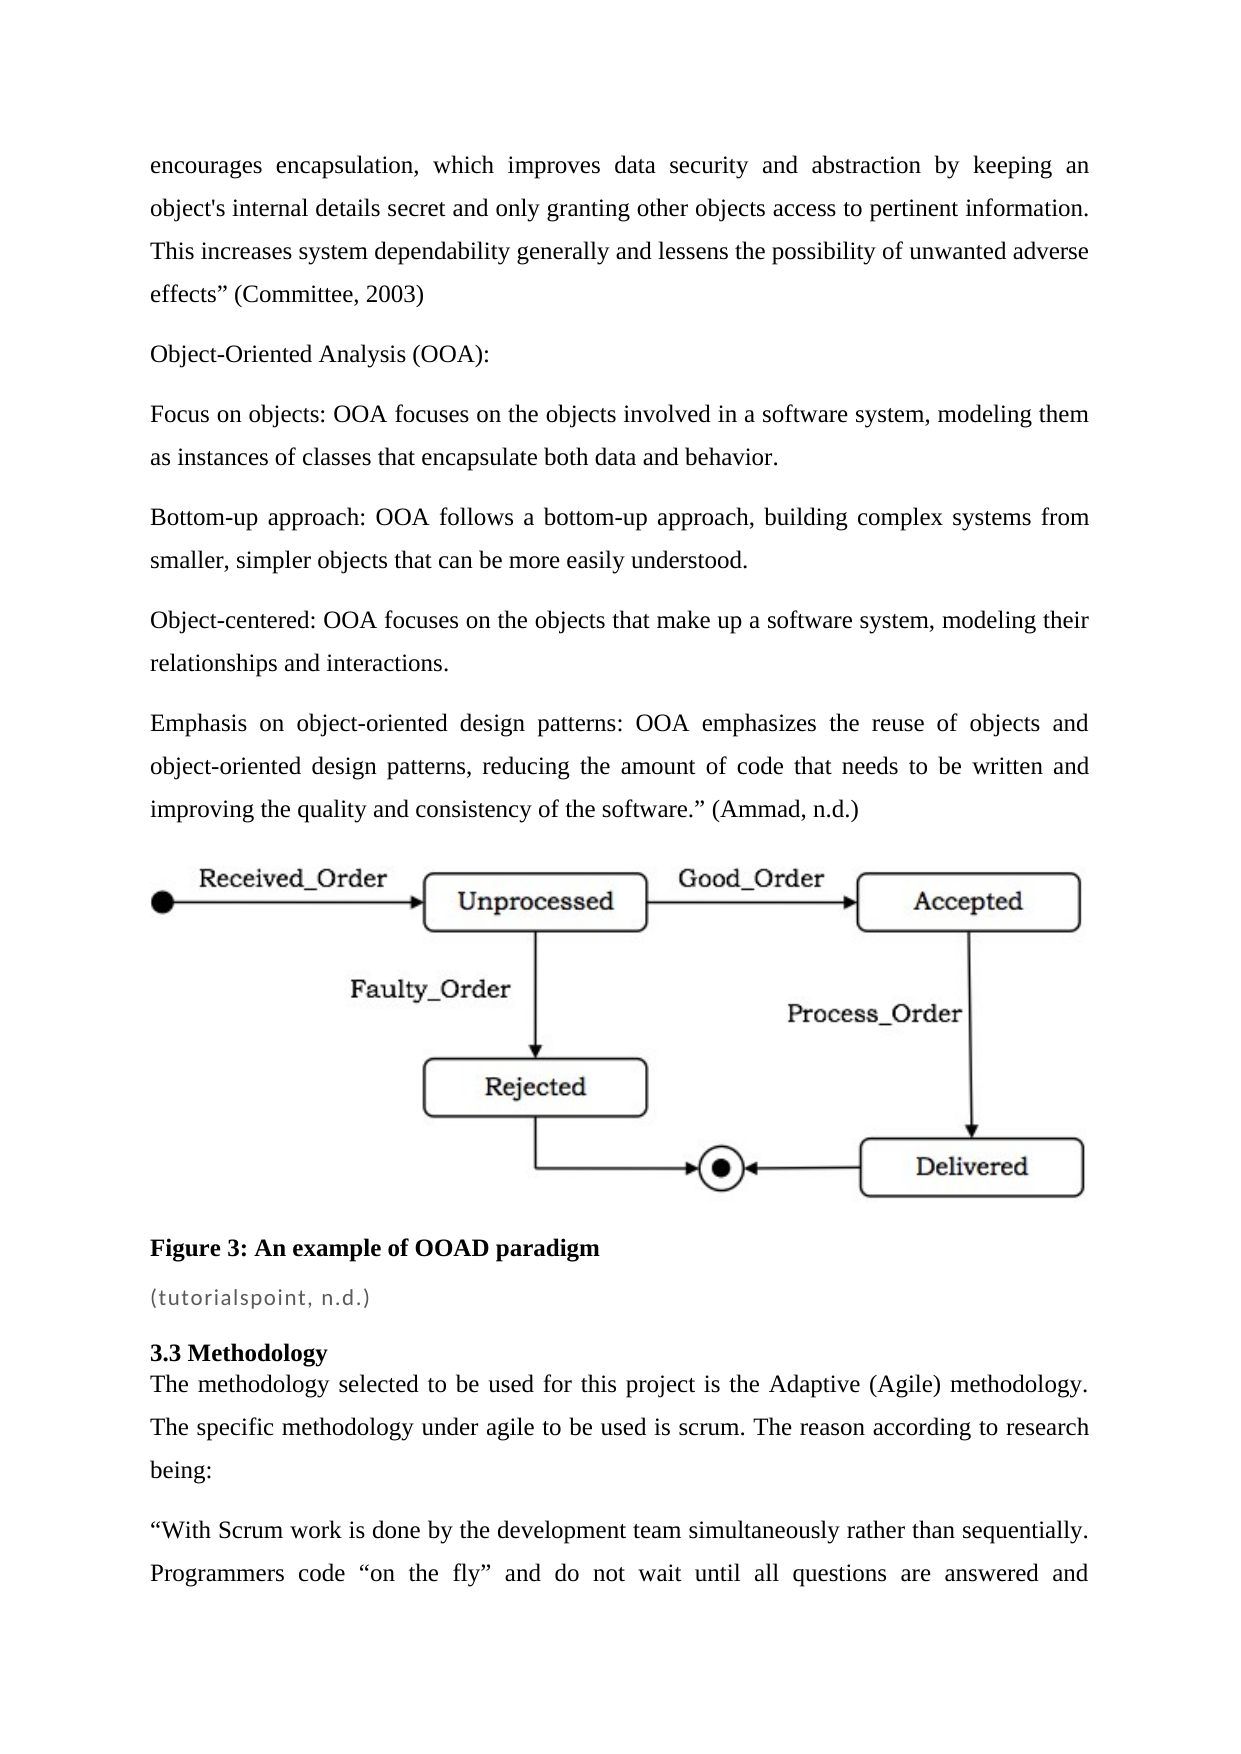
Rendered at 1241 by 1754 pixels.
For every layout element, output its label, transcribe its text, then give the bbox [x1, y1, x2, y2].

subtitle 3.3 Methodology [150, 1338, 1090, 1367]
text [150, 1515, 1090, 1587]
text Figure 3: An example of OOAD paradigm [150, 1233, 1090, 1262]
text Bottom-up approach: OOA follows a bottom-up approach, building complex systems from smaller, simpler objects that can be more easily understood. [150, 502, 1090, 574]
text Object-centered: OOA focuses on the objects that make up a software system, modeling their relationships and interactions. [150, 605, 1090, 677]
text The methodology selected to be used for this project is the Adaptive (Agile) methodology. The specific methodology under agile to be used is scrum. The reason according to research being: [150, 1369, 1090, 1484]
text Focus on objects: OOA focuses on the objects involved in a software system, modeling them as instances of classes that encapsulate both data and behavior. [150, 399, 1090, 471]
text Emphasis on object-oriented design patterns: OOA emphasizes the reuse of objects and object-oriented design patterns, reducing the amount of code that needs to be written and improving the quality and consistency of the software.” [150, 708, 1090, 823]
text Object-Oriented Analysis (OOA): [150, 339, 1090, 368]
picture [150, 853, 1091, 1203]
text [150, 150, 1090, 308]
